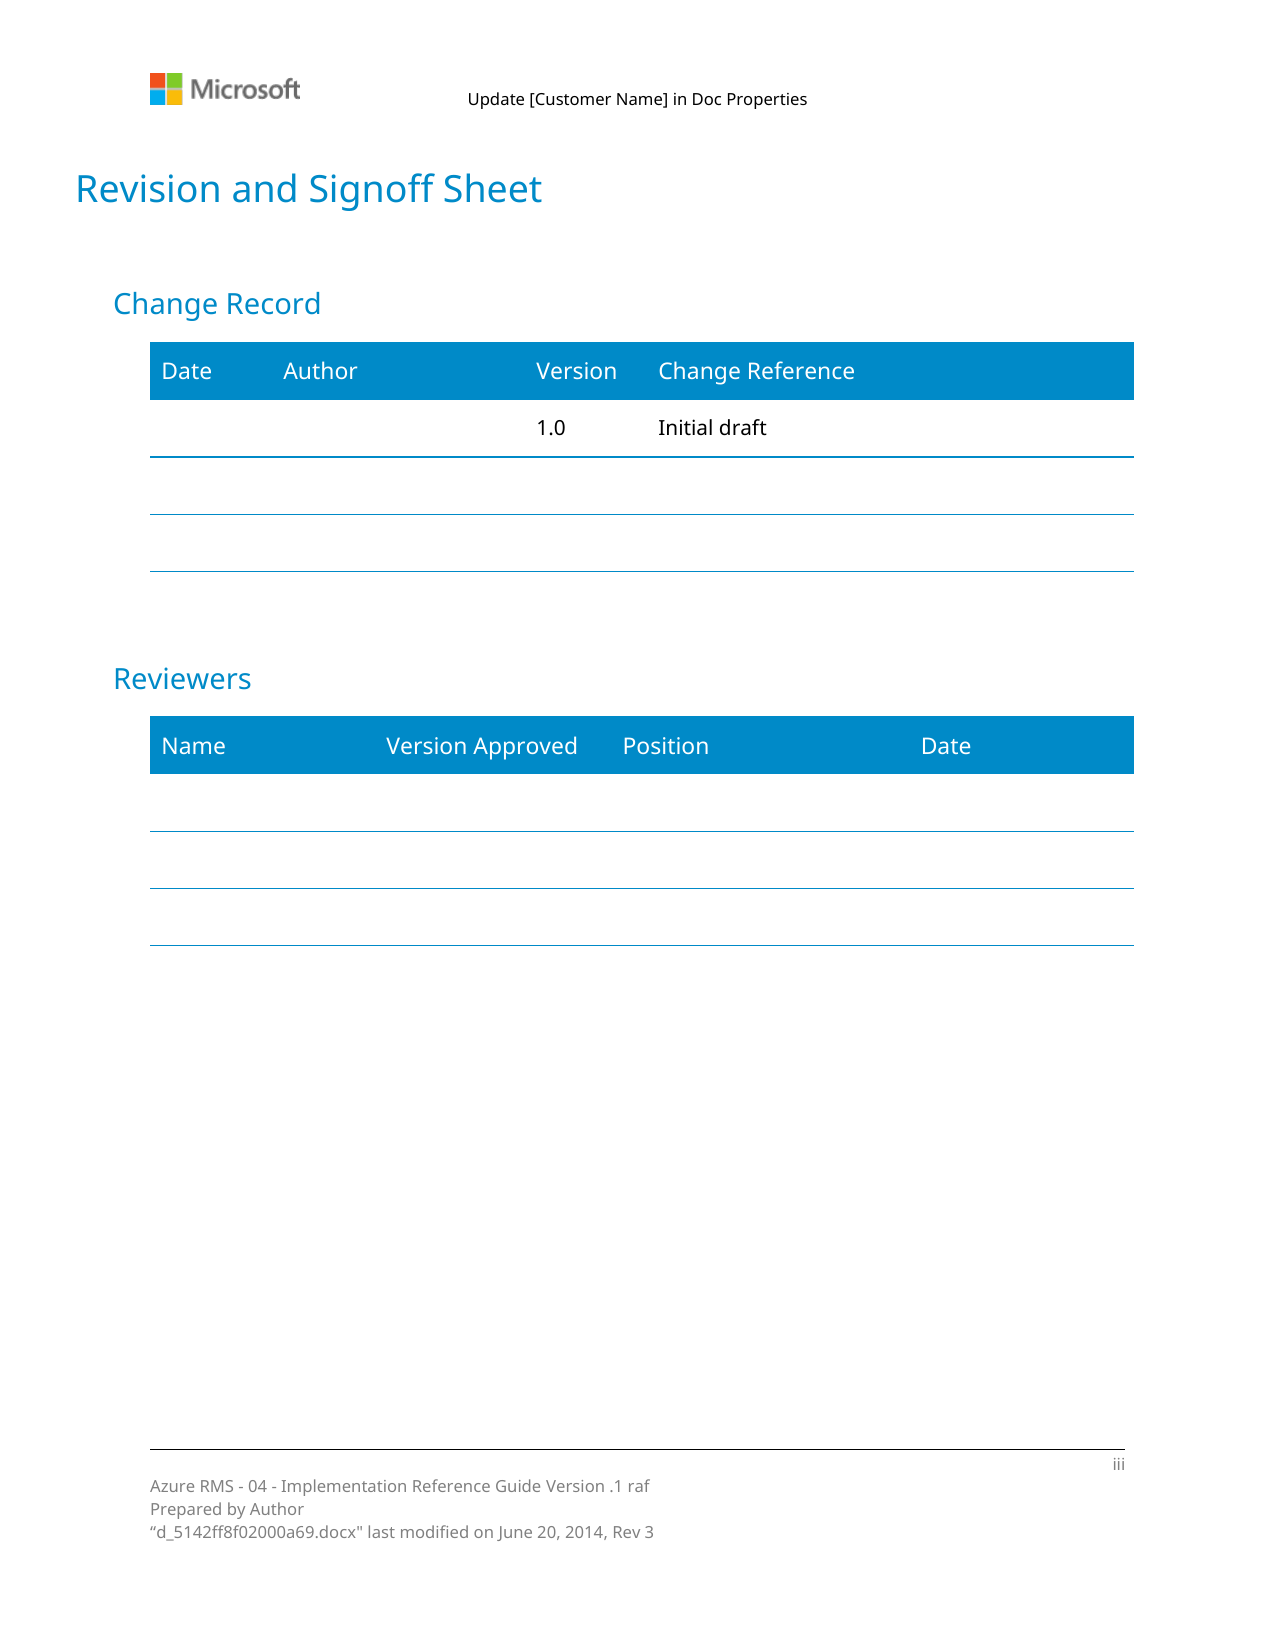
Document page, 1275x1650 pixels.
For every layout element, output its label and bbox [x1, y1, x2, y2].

picture [150, 73, 300, 106]
